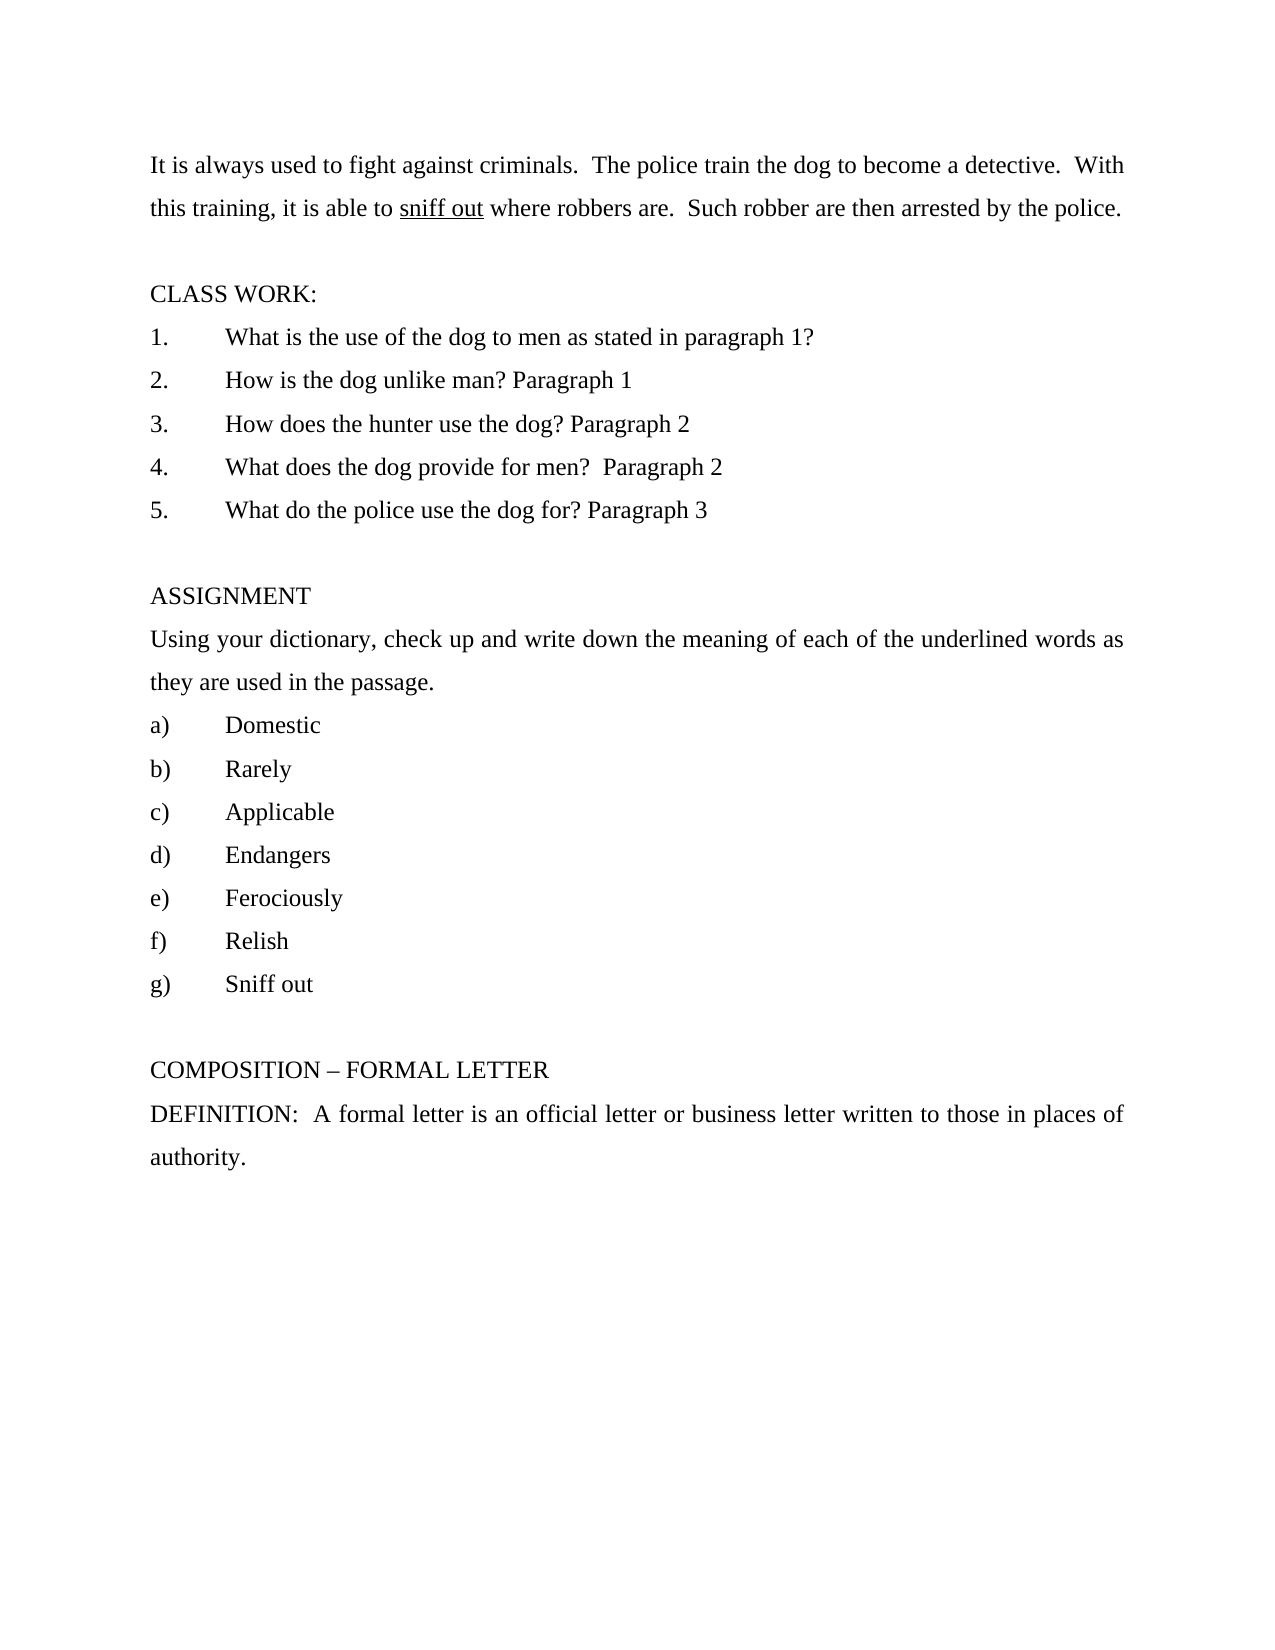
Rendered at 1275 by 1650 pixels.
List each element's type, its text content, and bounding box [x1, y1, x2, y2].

list Rarely [150, 754, 1125, 782]
text CLASS WORK: [150, 279, 1125, 308]
text It is always used to fight against criminals. The police train the dog to become a detective. With this training, it is able to sniff out where robbers are. Such robber are then arrested by the police. [150, 150, 1125, 222]
list Domestic [150, 711, 1125, 739]
text ASSIGNMENT [150, 581, 1125, 610]
list How is the dog unlike man? Paragraph 1 [150, 366, 1125, 394]
list Ferociously [150, 883, 1125, 912]
list Applicable [150, 797, 1125, 826]
text DEFINITION: A formal letter is an official letter or business letter written to those in places of authority. [150, 1099, 1125, 1171]
text Using your dictionary, check up and write down the meaning of each of the underlined words as they are used in the passage. [150, 624, 1125, 696]
list Endangers [150, 840, 1125, 869]
list What do the police use the dog for? Paragraph 3 [150, 495, 1125, 524]
list Sniff out [150, 969, 1125, 998]
list What is the use of the dog to men as stated in paragraph 1? [150, 322, 1125, 351]
list How does the hunter use the dog? Paragraph 2 [150, 409, 1125, 437]
text COMPOSITION – FORMAL LETTER [150, 1056, 1125, 1084]
list Relish [150, 926, 1125, 955]
list What does the dog provide for men? Paragraph 2 [150, 452, 1125, 481]
